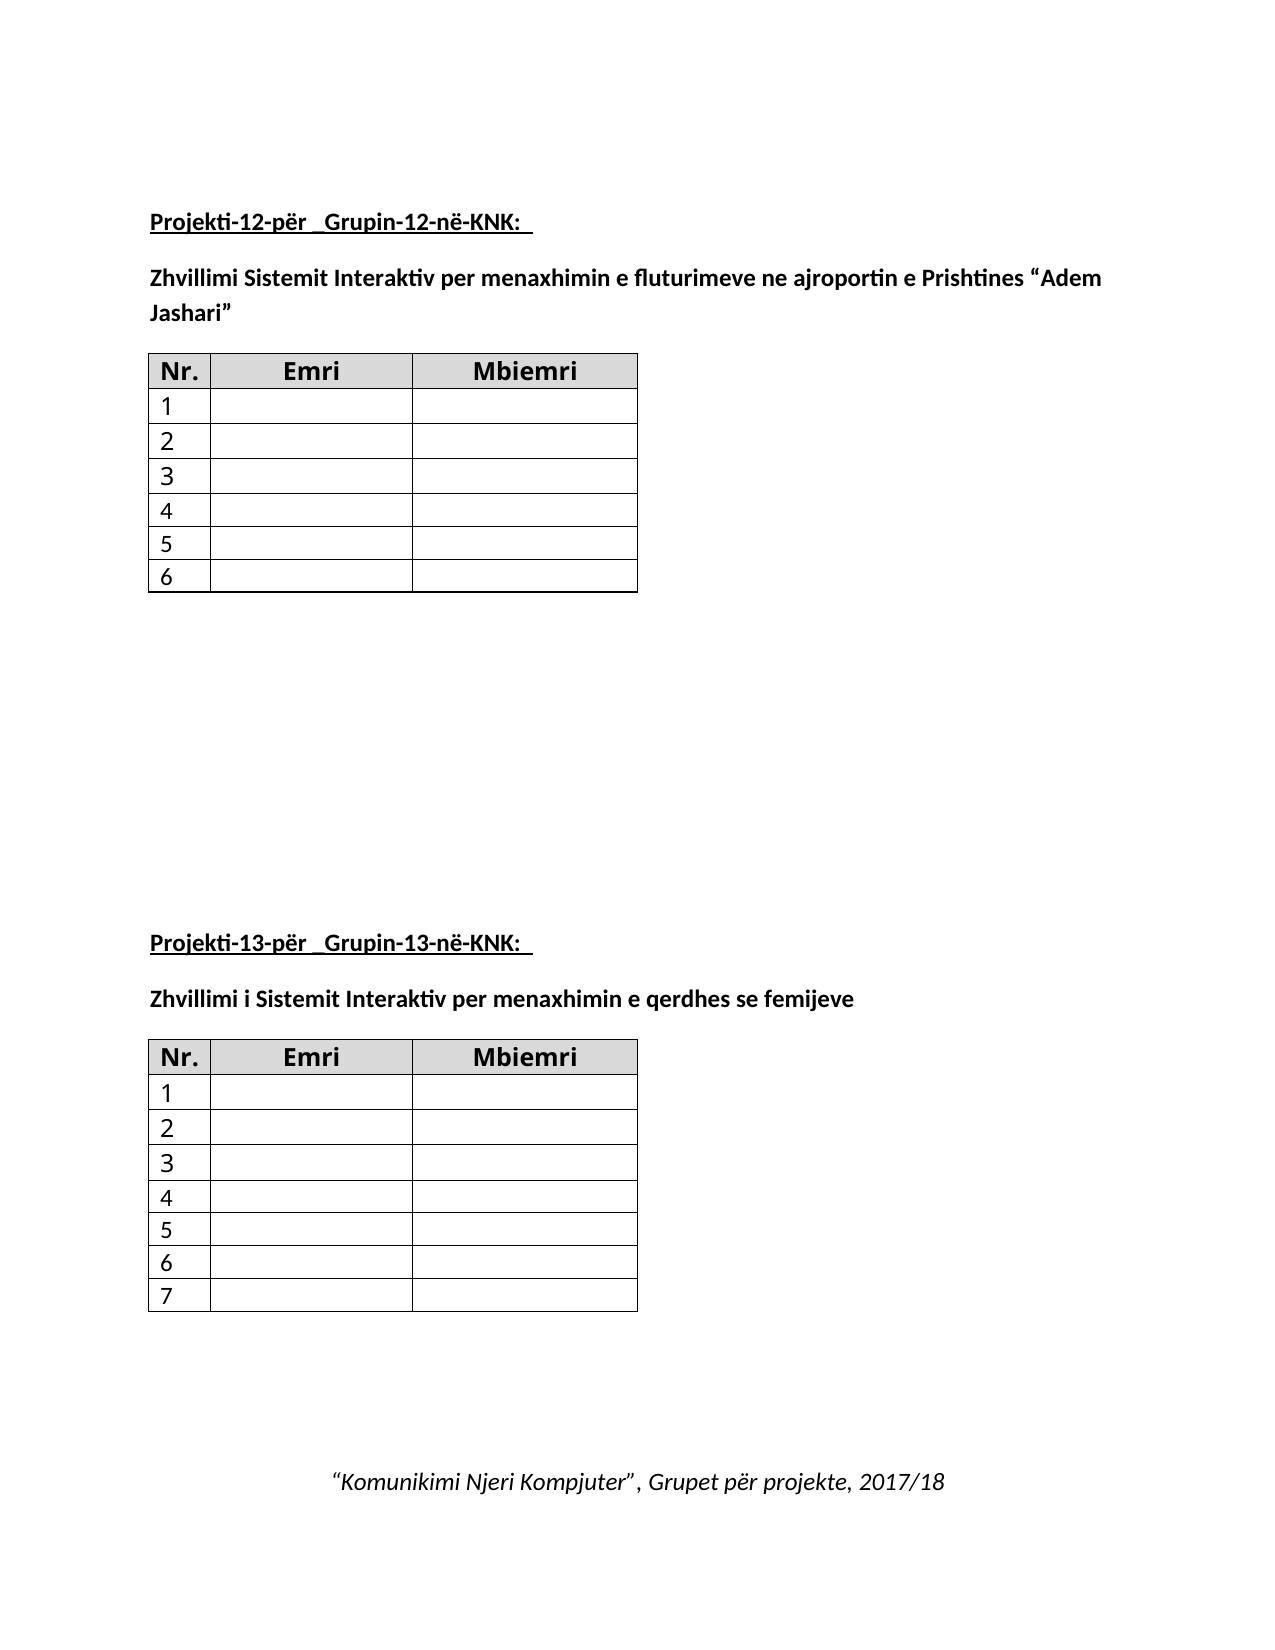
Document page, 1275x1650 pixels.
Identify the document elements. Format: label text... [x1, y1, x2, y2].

table_cell 3 [149, 1145, 210, 1179]
table_cell [211, 1181, 412, 1212]
table_cell 5 [149, 527, 210, 558]
table_cell [211, 1110, 412, 1144]
table_cell [413, 1075, 637, 1109]
text Projekti-13-për _Grupin-13-në-KNK: [150, 927, 1125, 958]
table_cell [413, 389, 637, 423]
table_cell [211, 1279, 412, 1311]
list Zhvillimi i Sistemit Interaktiv per menaxhimin e qerdhes se femijeve [150, 983, 1125, 1014]
table_cell [211, 1213, 412, 1245]
table_cell 2 [149, 424, 210, 458]
table_header Emri [211, 1040, 412, 1074]
table_cell [211, 494, 412, 526]
table_cell [413, 1110, 637, 1144]
table_cell [413, 1181, 637, 1212]
table_cell 2 [149, 1110, 210, 1144]
table_cell [413, 560, 637, 591]
table_cell [211, 1075, 412, 1109]
table_cell [413, 494, 637, 526]
table_header Nr. [149, 354, 210, 388]
table_cell [413, 1145, 637, 1179]
table_cell [413, 1213, 637, 1245]
table_cell 4 [149, 1181, 210, 1212]
text Projekti-12-për _Grupin-12-në-KNK: [150, 206, 1125, 236]
table_cell [211, 389, 412, 423]
table_header Emri [211, 354, 412, 388]
table_cell 4 [149, 494, 210, 526]
table_header Mbiemri [413, 354, 637, 388]
table_header Nr. [149, 1040, 210, 1074]
table_cell 6 [149, 560, 210, 591]
table_cell 5 [149, 1213, 210, 1245]
table_cell 1 [149, 389, 210, 423]
table_header Mbiemri [413, 1040, 637, 1074]
table_cell 3 [149, 459, 210, 493]
table_cell 1 [149, 1075, 210, 1109]
table_cell [211, 527, 412, 558]
table_cell [413, 527, 637, 558]
table_cell 6 [149, 1246, 210, 1278]
text Zhvillimi Sistemit Interaktiv per menaxhimin e fluturimeve ne ajroportin e Prishtines “Adem Jashari” [150, 262, 1125, 327]
table_cell 7 [149, 1279, 210, 1311]
table_cell [211, 459, 412, 493]
table_cell [211, 1246, 412, 1278]
table_cell [413, 1246, 637, 1278]
table_cell [413, 1279, 637, 1311]
table_cell [413, 424, 637, 458]
table_cell [211, 560, 412, 591]
table_cell [211, 424, 412, 458]
table_cell [211, 1145, 412, 1179]
table_cell [413, 459, 637, 493]
